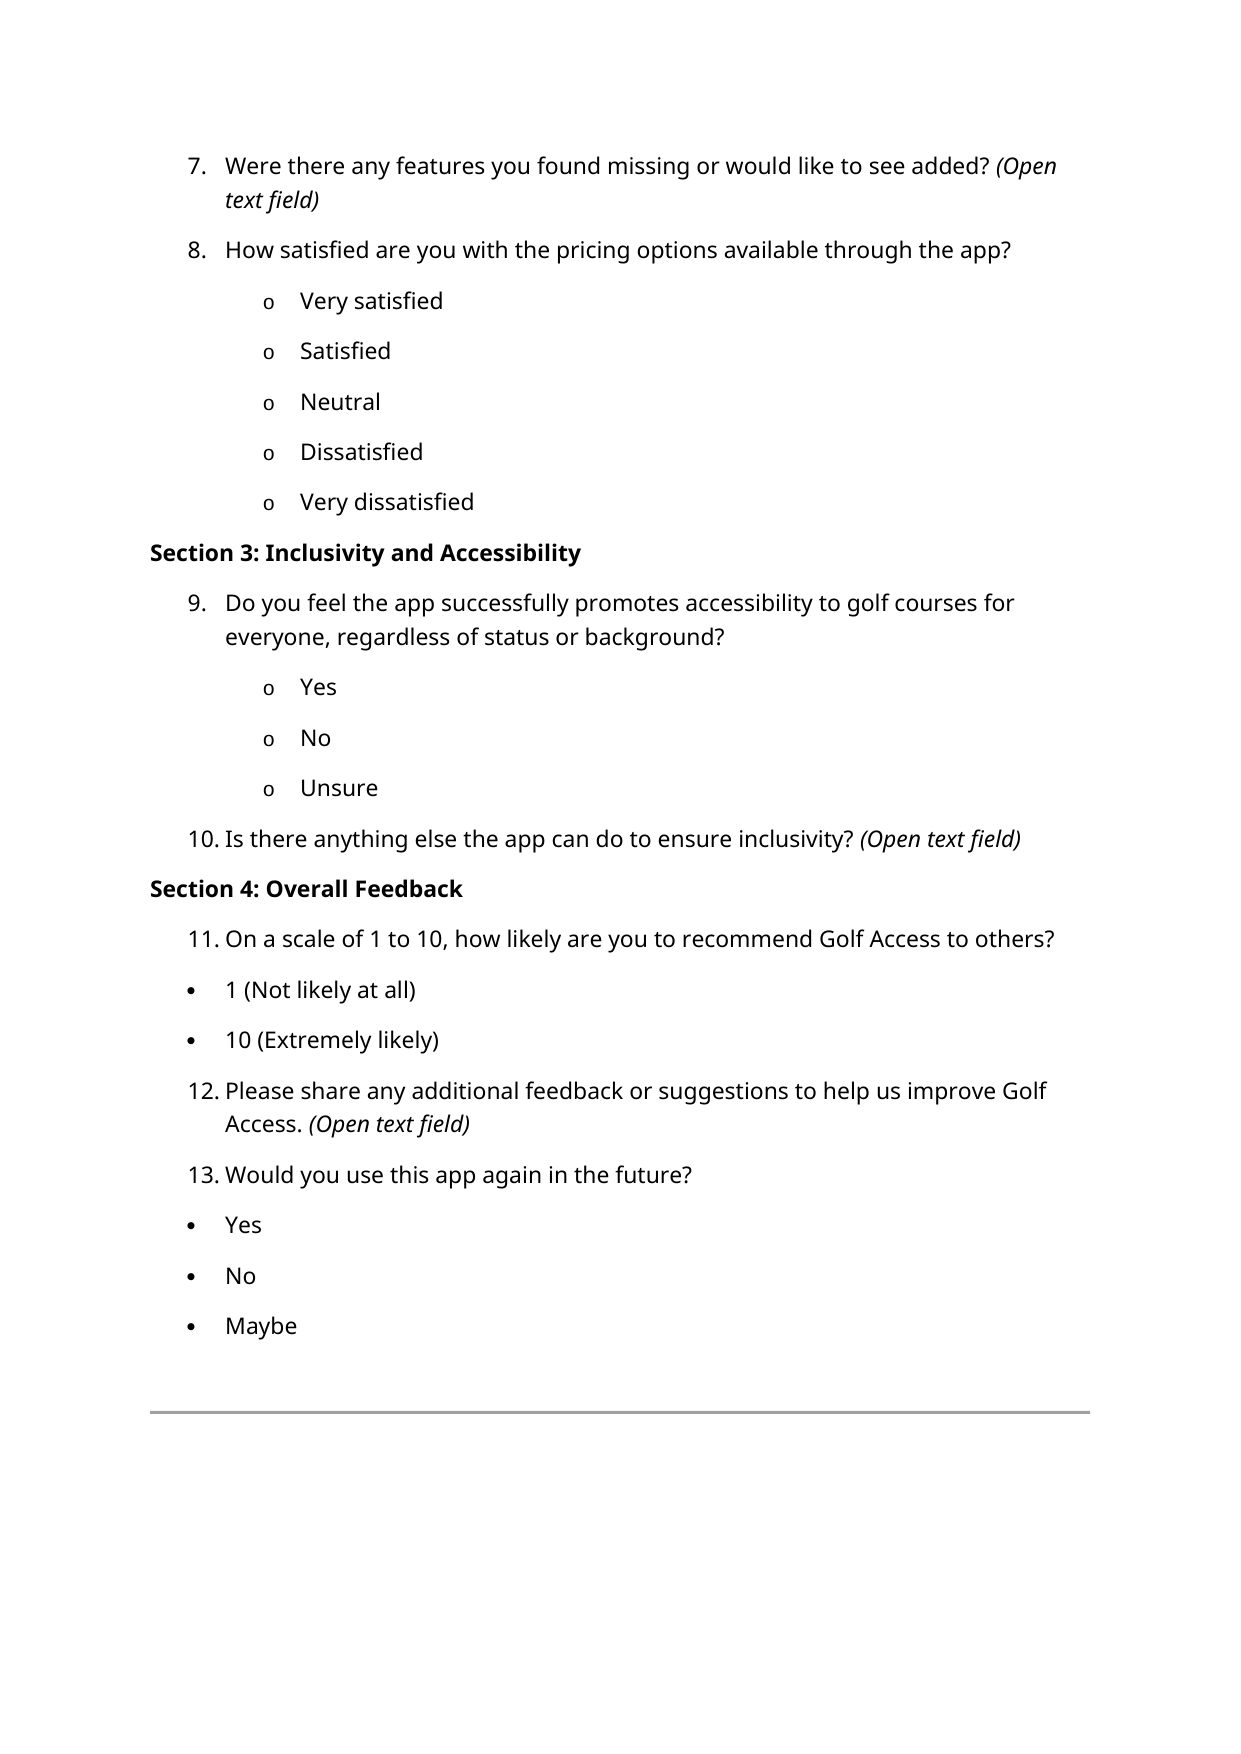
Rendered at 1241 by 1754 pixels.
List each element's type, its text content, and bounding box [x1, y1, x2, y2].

list Yes [187, 1209, 1090, 1240]
list Were there any features you found missing or would like to see added? (Open text field) [187, 150, 1090, 215]
list On a scale of 1 to 10, how likely are you to recommend Golf Access to others? [187, 923, 1090, 954]
text Section 4: Overall Feedback [150, 873, 1090, 904]
list No [262, 722, 1090, 753]
list Dissatisfied [262, 436, 1090, 467]
list Very satisfied [262, 284, 1090, 316]
text Section 3: Inclusivity and Accessibility [150, 537, 1090, 568]
list 10 (Extremely likely) [187, 1024, 1090, 1055]
list Yes [262, 671, 1090, 702]
list Would you use this app again in the future? [187, 1159, 1090, 1190]
list Do you feel the app successfully promotes accessibility to golf courses for everyone, regardless of status or background? [187, 587, 1090, 652]
list Satisfied [262, 335, 1090, 366]
list 1 (Not likely at all) [187, 974, 1090, 1005]
list Maybe [187, 1310, 1090, 1341]
list No [187, 1259, 1090, 1291]
list Please share any additional feedback or suggestions to help us improve Golf Access. (Open text field) [187, 1074, 1090, 1139]
list Unsure [262, 772, 1090, 803]
list How satisfied are you with the pricing options available through the app? [187, 234, 1090, 265]
list Is there anything else the app can do to ensure inclusivity? (Open text field) [187, 822, 1090, 854]
list Very dissatisfied [262, 486, 1090, 517]
list Neutral [262, 385, 1090, 417]
